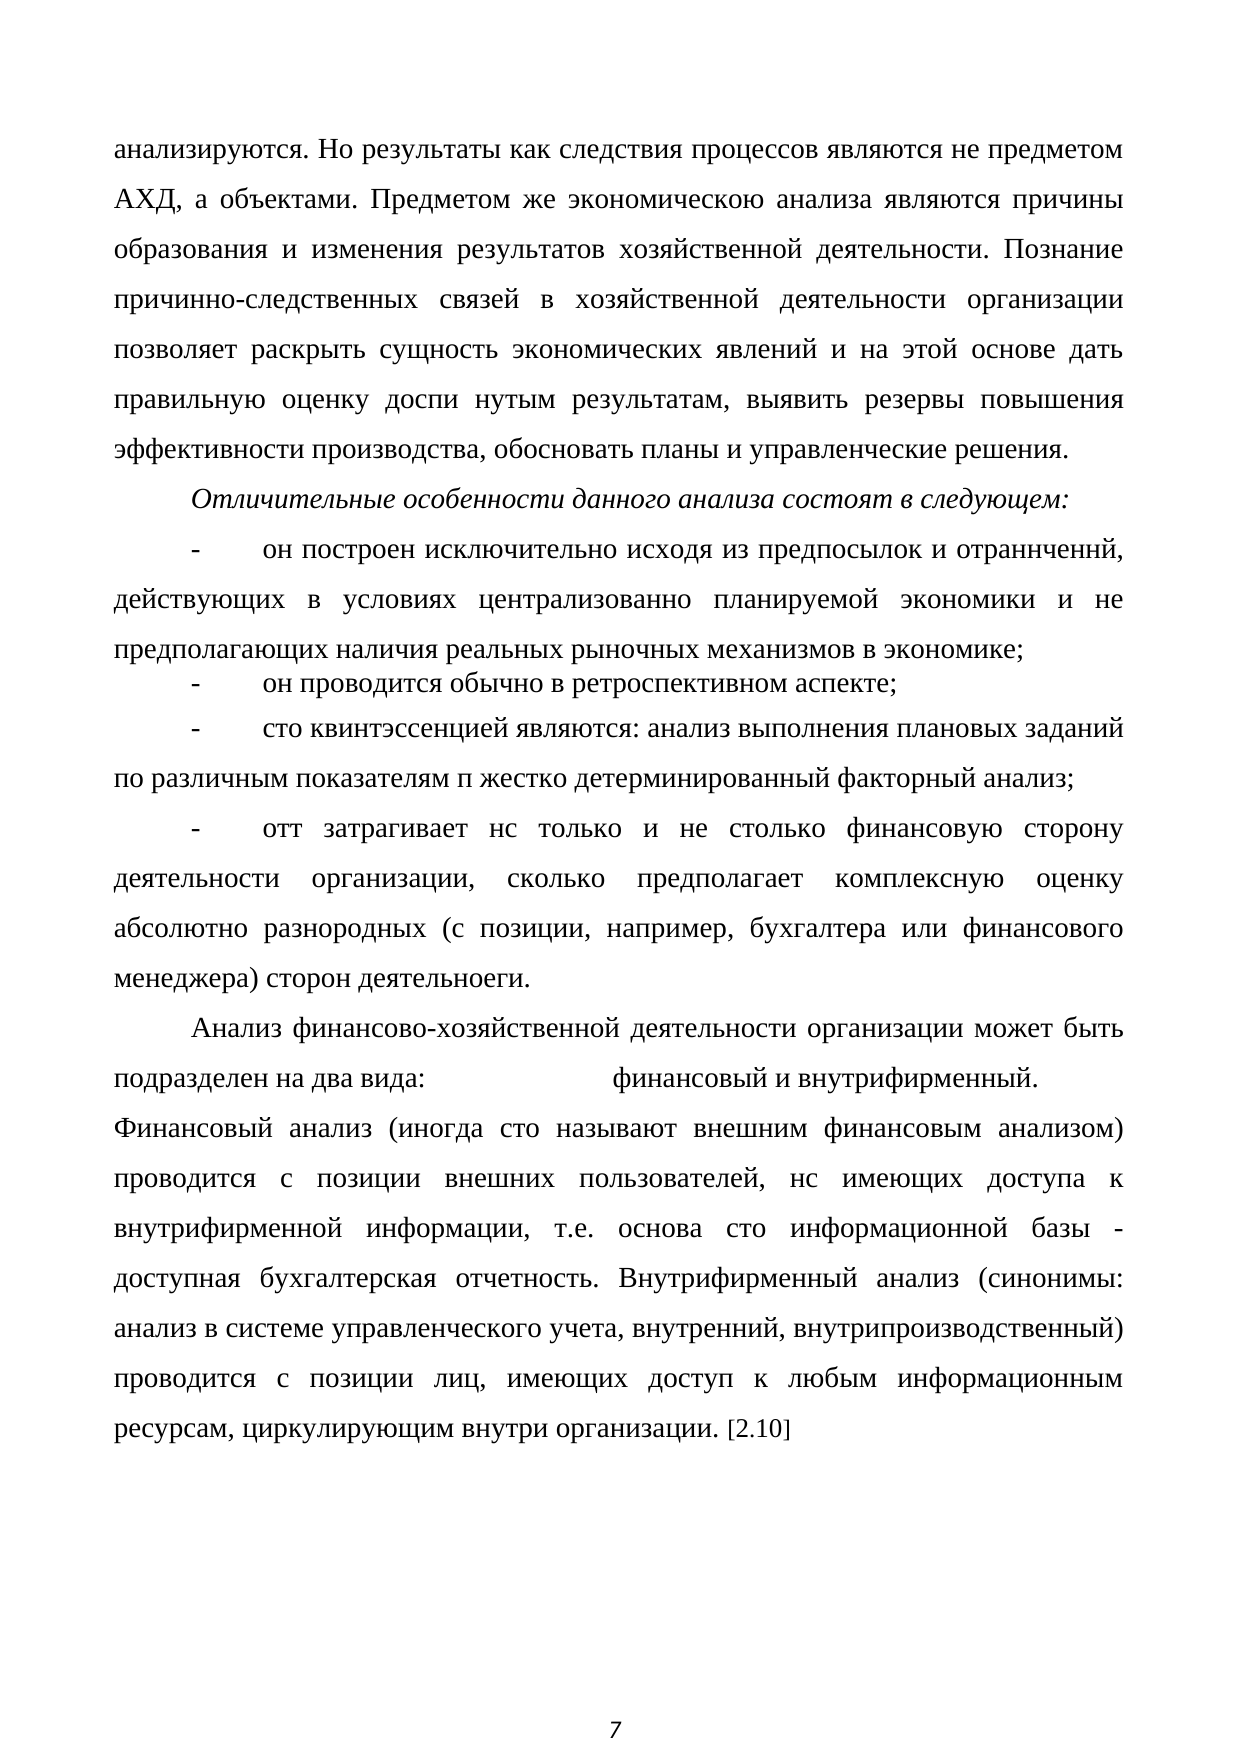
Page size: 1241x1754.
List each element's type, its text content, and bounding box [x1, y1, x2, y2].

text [113, 119, 1124, 469]
list он построен исключительно исходя из предпосылок и отраннченнй, действующих в условиях централизованно планируемой экономики и не предполагающих наличия реальных рыночных механизмов в экономике; [113, 519, 1124, 669]
list сто квинтэссенцией являются: анализ выполнения плановых заданий по различным показателям п жестко детерминированный факторный анализ; [113, 698, 1124, 798]
text Финансовый анализ (иногда сто называют внешним финансовым анализом) проводится с позиции внешних пользователей, нс имеющих доступа к внутрифирменной информации, т.е. основа сто информационной базы - доступная бухгалтерская отчетность. Внутрифирменный анализ (синонимы: анализ в системе управленческого учета, внутренний, внутрипроизводственный) проводится с позиции лиц, имеющих доступ к любым информационным ресурсам, циркулирующим внутри организации. [2.10] [113, 1098, 1124, 1448]
text Отличительные особенности данного анализа состоят в следующем: [113, 469, 1124, 519]
text Анализ финансово-хозяйственной деятельности организации может быть подразделен на два вида: финансовый и внутрифирменный. [113, 998, 1124, 1098]
list он проводится обычно в ретроспективном аспекте; [113, 669, 1124, 698]
list отт затрагивает нс только и не столько финансовую сторону деятельности организации, сколько предполагает комплексную оценку абсолютно разнородных (с позиции, например, бухгалтера или финансового менеджера) сторон деятельноеги. [113, 798, 1124, 998]
